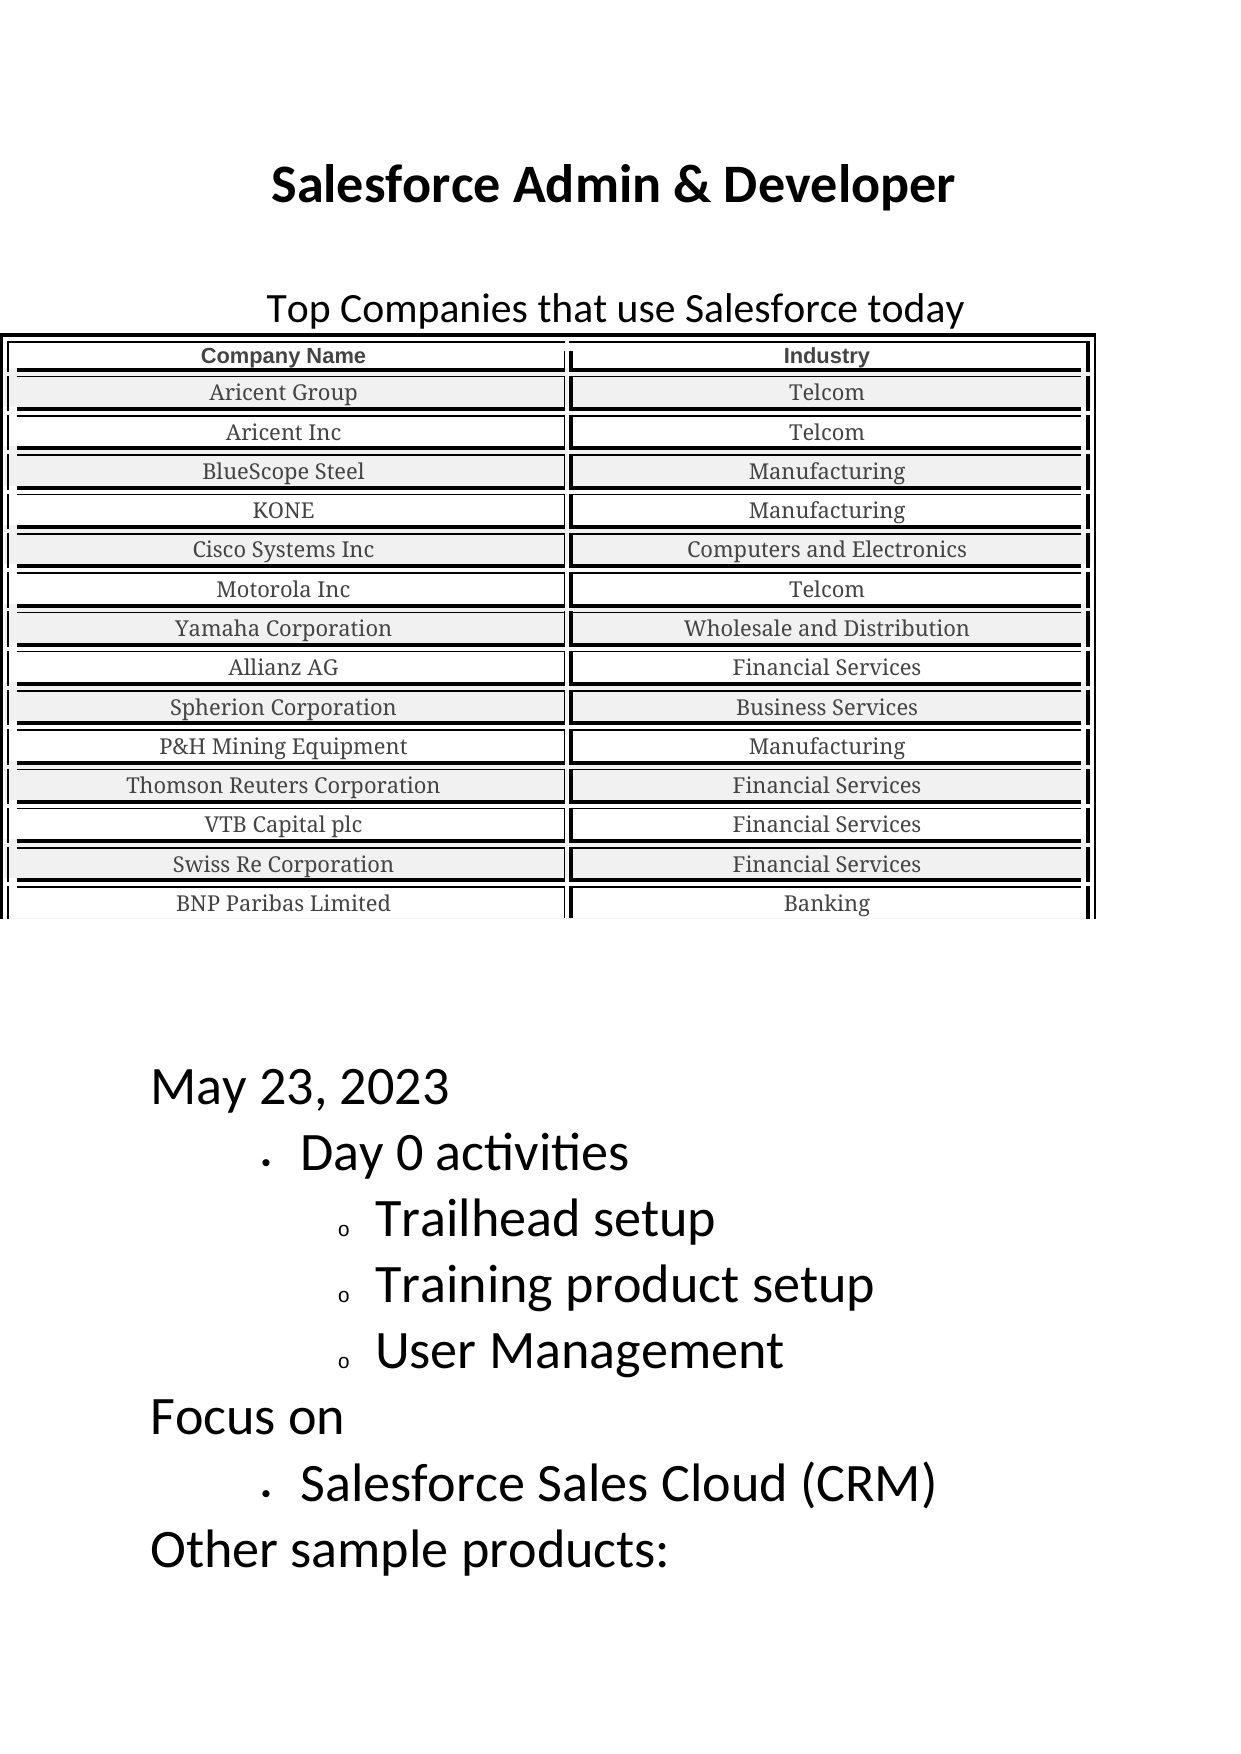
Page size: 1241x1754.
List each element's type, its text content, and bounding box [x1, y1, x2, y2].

table_cell Cisco Systems Inc [4, 525, 568, 564]
table_cell Swiss Re Corporation [4, 839, 568, 878]
table_cell Wholesale and Distribution [569, 604, 1091, 643]
table_cell Financial Services [569, 643, 1091, 682]
list Training product setup [337, 1250, 1090, 1316]
table_cell Telcom [569, 407, 1091, 446]
list User Management [337, 1316, 1090, 1382]
text Top Companies that use Salesforce today [150, 282, 1090, 333]
table_cell Business Services [569, 682, 1091, 721]
table_cell Manufacturing [569, 446, 1091, 486]
table_cell Yamaha Corporation [4, 604, 568, 643]
text Salesforce Admin & Developer [150, 150, 1090, 216]
table_cell KONE [4, 486, 568, 525]
table_cell Manufacturing [569, 721, 1091, 761]
list Day 0 activities [262, 1118, 1090, 1184]
table_cell Aricent Group [4, 368, 568, 407]
table_cell Telcom [569, 368, 1091, 407]
table_cell P&H Mining Equipment [4, 721, 568, 761]
table_cell BNP Paribas Limited [4, 878, 568, 918]
table_cell BlueScope Steel [4, 446, 568, 486]
table_cell VTB Capital plc [4, 800, 568, 839]
table_header Industry [569, 337, 1091, 368]
text Focus on [150, 1382, 1090, 1448]
table_cell Computers and Electronics [569, 525, 1091, 564]
text Other sample products: [150, 1514, 1090, 1581]
table_cell Allianz AG [4, 643, 568, 682]
table_cell Financial Services [569, 800, 1091, 839]
table_cell Financial Services [569, 839, 1091, 878]
text May 23, 2023 [150, 1051, 1090, 1118]
table_cell Financial Services [569, 761, 1091, 800]
list Trailhead setup [337, 1184, 1090, 1250]
table_cell Banking [569, 878, 1091, 918]
table_cell Telcom [569, 564, 1091, 603]
table_cell Aricent Inc [4, 407, 568, 446]
table_cell Manufacturing [569, 486, 1091, 525]
table_cell Spherion Corporation [4, 682, 568, 721]
table_cell Motorola Inc [4, 564, 568, 603]
table_cell Thomson Reuters Corporation [4, 761, 568, 800]
table_header Company Name [4, 337, 568, 368]
list Salesforce Sales Cloud (CRM) [262, 1448, 1090, 1514]
